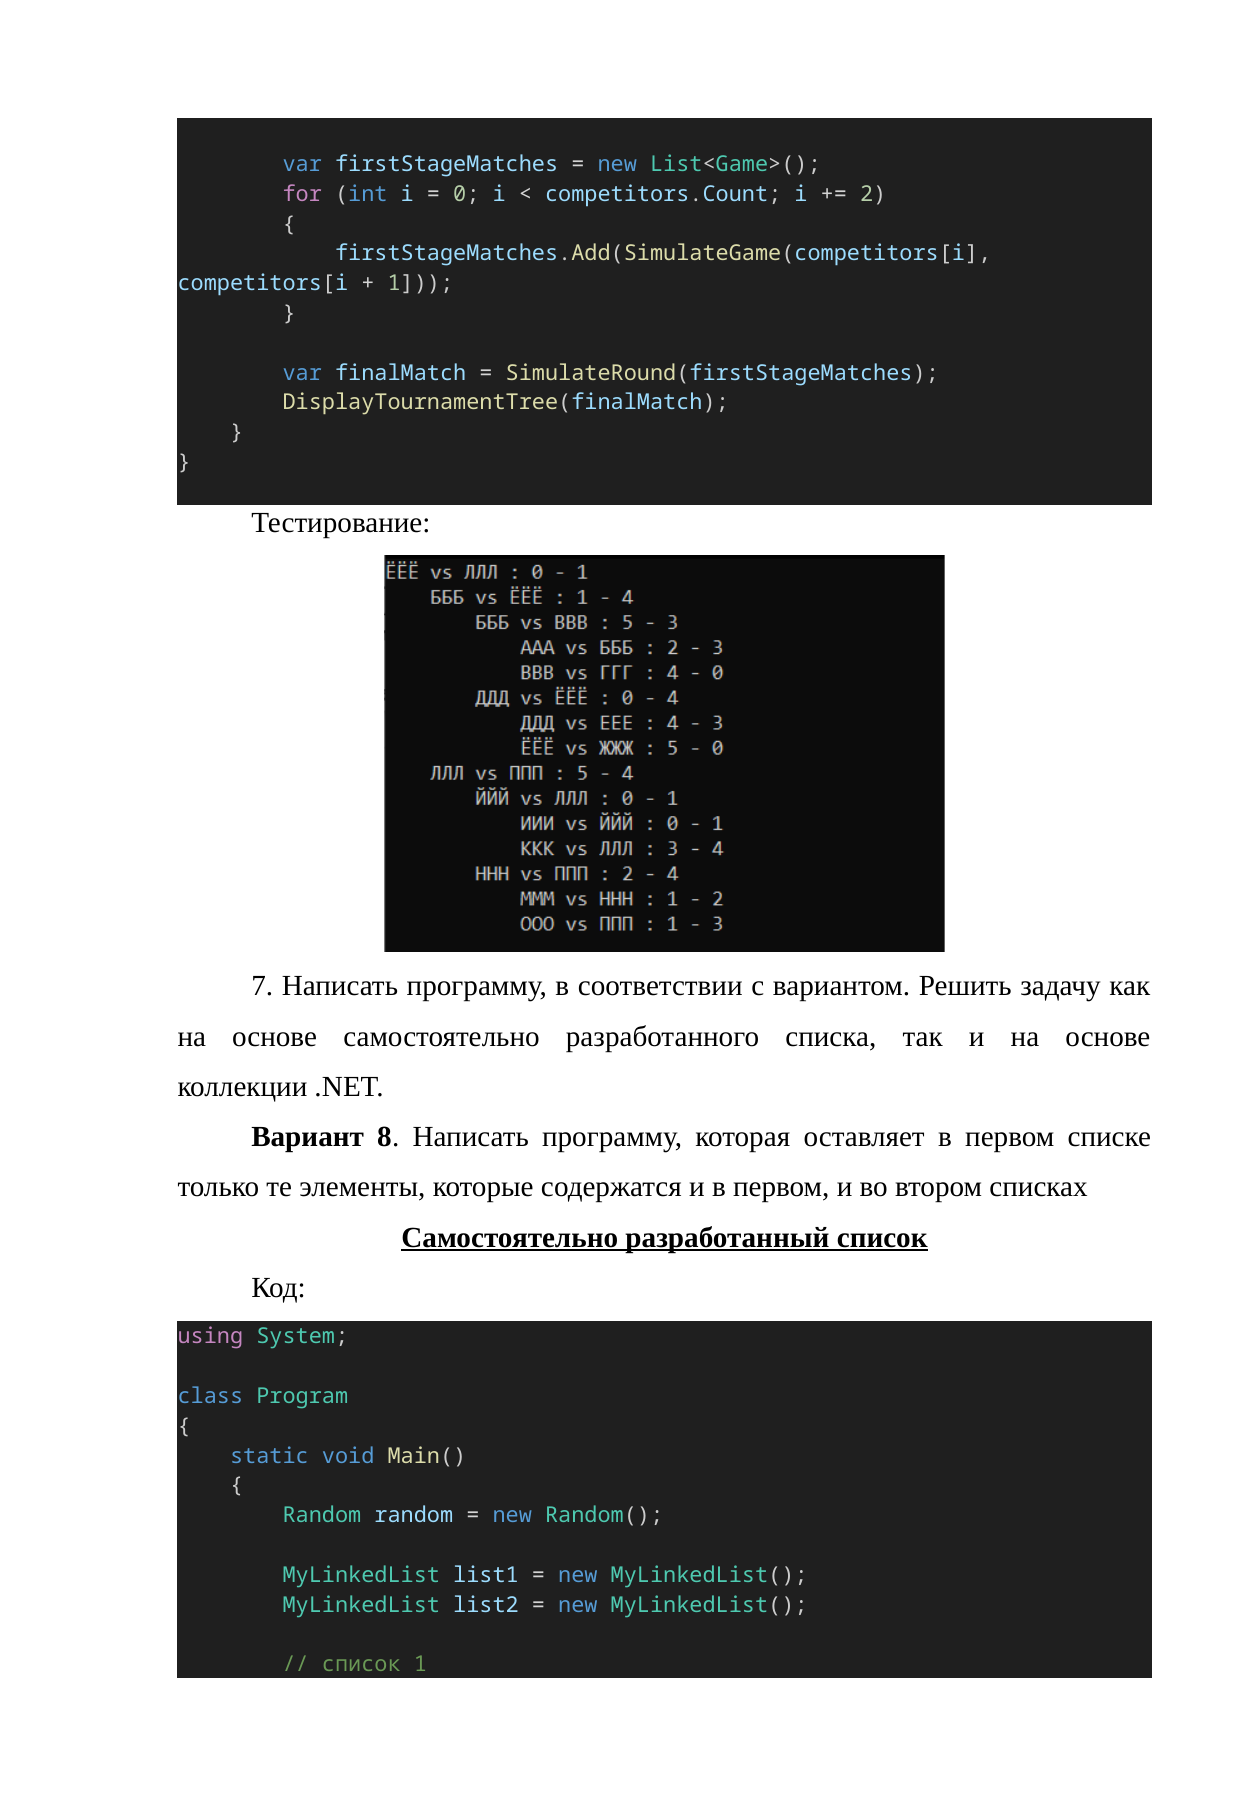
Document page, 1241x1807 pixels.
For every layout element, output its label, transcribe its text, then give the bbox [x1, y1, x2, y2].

text Самостоятельно разработанный список [177, 1220, 1152, 1253]
text DisplayTournamentTree(finalMatch); [177, 386, 1152, 416]
text // список 1 [177, 1648, 1152, 1678]
text } [177, 446, 1152, 476]
text { [177, 207, 1152, 237]
text { [177, 1410, 1152, 1440]
text var firstStageMatches = new List<Game>(); [177, 148, 1152, 178]
text class Program [177, 1380, 1152, 1410]
text MyLinkedList list2 = new MyLinkedList(); [177, 1589, 1152, 1618]
text { [177, 1469, 1152, 1499]
text Random random = new Random(); [177, 1499, 1152, 1529]
text 7. Написать программу, в соответствии с вариантом. Решить задачу как на основе самостоятельно разработанного списка, так и на основе коллекции .NET. [177, 968, 1152, 1102]
picture [384, 555, 945, 952]
text } [177, 297, 1152, 327]
text } [177, 416, 1152, 446]
text firstStageMatches.Add(SimulateGame(competitors[i], competitors[i + 1])); [177, 237, 1152, 297]
text Тестирование: [177, 505, 1152, 539]
text MyLinkedList list1 = new MyLinkedList(); [177, 1559, 1152, 1589]
text Вариант 8. Написать программу, которая оставляет в первом списке только те элементы, которые содержатся и в первом, и во втором списках [177, 1119, 1152, 1203]
text using System; [177, 1321, 1152, 1350]
text Код: [177, 1270, 1152, 1304]
text static void Main() [177, 1440, 1152, 1469]
text var finalMatch = SimulateRound(firstStageMatches); [177, 356, 1152, 386]
text for (int i = 0; i < competitors.Count; i += 2) [177, 178, 1152, 207]
